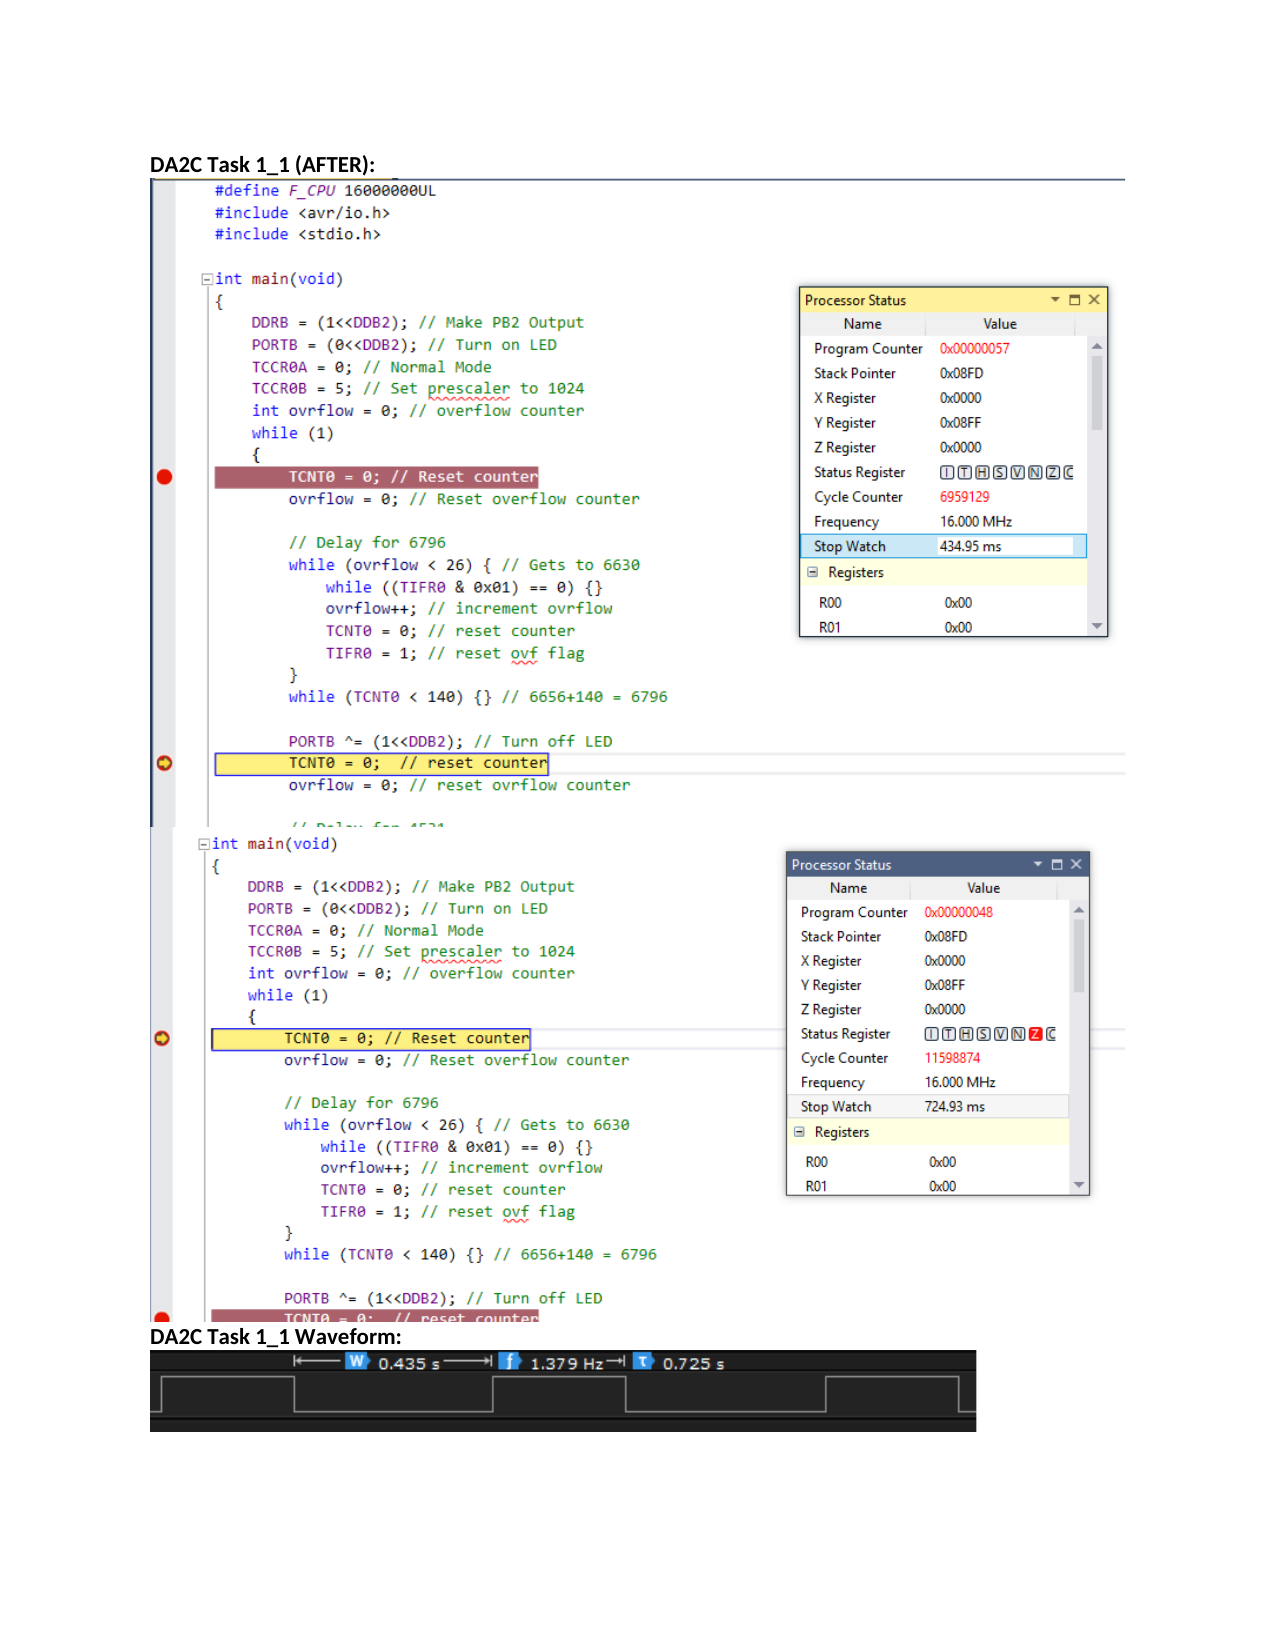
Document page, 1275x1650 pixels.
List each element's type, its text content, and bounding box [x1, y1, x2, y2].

picture [150, 178, 1125, 1322]
text DA2C Task 1_1 (AFTER): [150, 150, 1125, 178]
picture [150, 1350, 977, 1432]
text DA2C Task 1_1 Waveform: [150, 1322, 1125, 1350]
